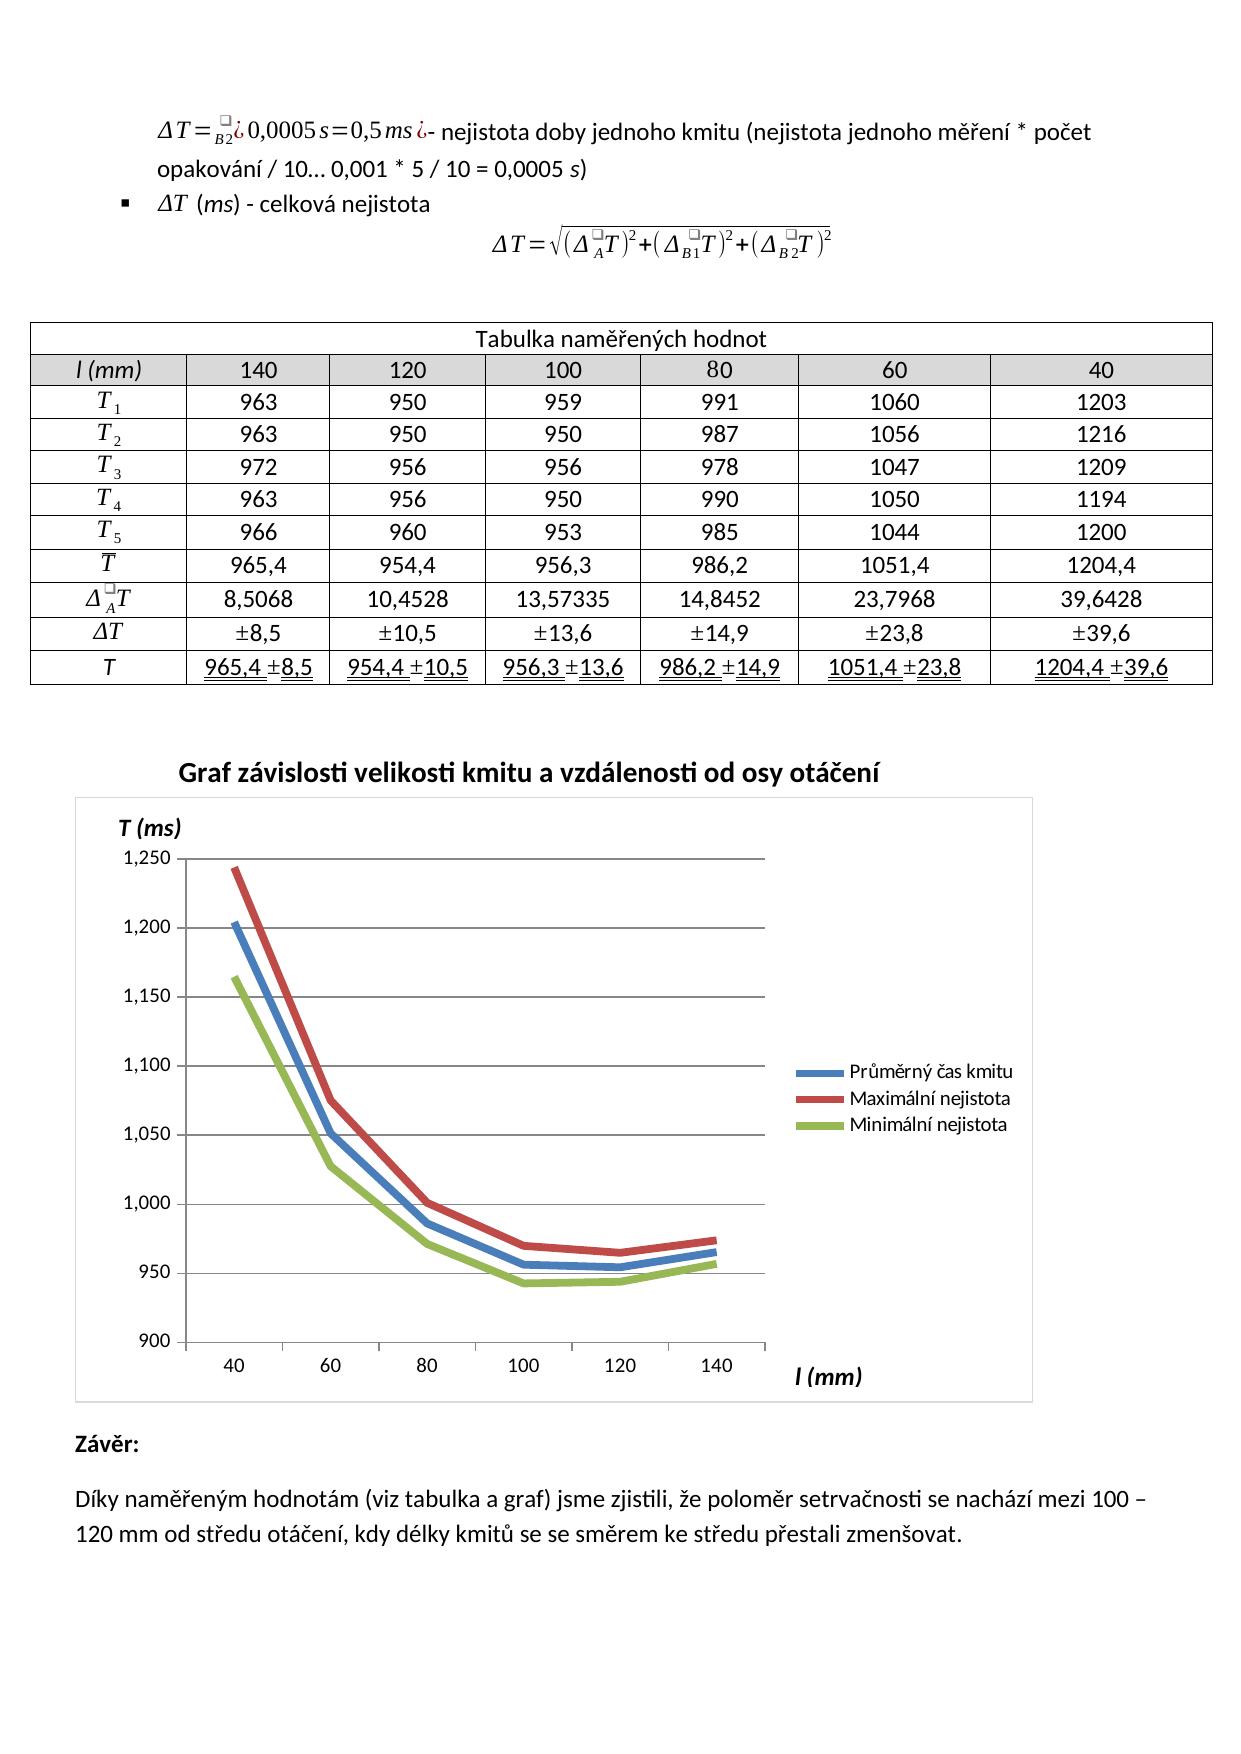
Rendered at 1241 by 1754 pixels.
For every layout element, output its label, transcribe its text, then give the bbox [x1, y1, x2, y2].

table_cell 8,5 [187, 618, 329, 650]
table_cell 1050 [799, 484, 990, 515]
table_cell 13,6 [486, 618, 640, 650]
table_cell 986,2 14,9 [641, 651, 798, 684]
table_cell 954,4 [330, 550, 485, 582]
table_cell 959 [486, 386, 640, 418]
table_cell 23,8 [799, 618, 990, 650]
table_cell 1044 [799, 516, 990, 548]
table_cell [31, 516, 186, 548]
table_cell 10,4528 [330, 583, 485, 617]
text Díky naměřeným hodnotám (viz tabulka a graf) jsme zjistili, že poloměr setrvačnosti se nachází mezi 100 – 120 mm od středu otáčení, kdy délky kmitů se se směrem ke středu přestali zmenšovat. [75, 1483, 1165, 1549]
table_cell 1200 [991, 516, 1212, 548]
table_cell l (mm) [31, 355, 186, 385]
table_cell 100 [486, 355, 640, 385]
table_cell 950 [330, 386, 485, 418]
table_cell [31, 386, 186, 418]
table_cell 956 [330, 451, 485, 482]
table_cell 965,4 [187, 550, 329, 582]
table_cell 956 [330, 484, 485, 515]
table_cell [31, 419, 186, 450]
table_cell 963 [187, 419, 329, 450]
table_cell 1051,4 23,8 [799, 651, 990, 684]
table_cell 965,4 8,5 [187, 651, 329, 684]
table_cell 1203 [991, 386, 1212, 418]
table_cell 950 [486, 484, 640, 515]
table_cell 960 [330, 516, 485, 548]
table_cell 987 [641, 419, 798, 450]
table_header Tabulka naměřených hodnot [31, 323, 1212, 354]
table_cell 954,4 10,5 [330, 651, 485, 684]
table_cell [31, 451, 186, 482]
table_cell 1209 [991, 451, 1212, 482]
table_cell [31, 618, 186, 650]
table_cell 13,57335 [486, 583, 640, 617]
table_cell 972 [187, 451, 329, 482]
table_cell 1056 [799, 419, 990, 450]
table_cell 14,8452 [641, 583, 798, 617]
table_cell 1216 [991, 419, 1212, 450]
table_cell 60 [799, 355, 990, 385]
table_cell 956 [486, 451, 640, 482]
table_cell 10,5 [330, 618, 485, 650]
table_cell 120 [330, 355, 485, 385]
table_cell 8,5068 [187, 583, 329, 617]
table_cell 40 [991, 355, 1212, 385]
table_cell 963 [187, 484, 329, 515]
table_cell T [31, 651, 186, 684]
table_cell 978 [641, 451, 798, 482]
table_cell 956,3 [486, 550, 640, 582]
table_cell 1204,4 39,6 [991, 651, 1212, 684]
table_cell 953 [486, 516, 640, 548]
table_cell 1204,4 [991, 550, 1212, 582]
list (ms) - celková nejistota [119, 188, 1165, 220]
table_cell 956,3 13,6 [486, 651, 640, 684]
table_cell 39,6 [991, 618, 1212, 650]
table_cell 985 [641, 516, 798, 548]
table_cell 14,9 [641, 618, 798, 650]
table_cell 950 [486, 419, 640, 450]
table_cell 140 [187, 355, 329, 385]
table_cell 0 [641, 355, 798, 385]
table_cell [31, 484, 186, 515]
table_cell 990 [641, 484, 798, 515]
table_cell 1047 [799, 451, 990, 482]
table_cell 986,2 [641, 550, 798, 582]
list - nejistota doby jednoho kmitu (nejistota jednoho měření * počet opakování / 10… 0,001 * 5 / 10 = 0,0005 s) [157, 115, 1165, 183]
table_cell 991 [641, 386, 798, 418]
table_cell [31, 583, 186, 617]
table_cell 966 [187, 516, 329, 548]
table_cell 1060 [799, 386, 990, 418]
table_cell 39,6428 [991, 583, 1212, 617]
text Závěr: [75, 1428, 1165, 1458]
table_cell 1194 [991, 484, 1212, 515]
table_cell 963 [187, 386, 329, 418]
table_cell 1051,4 [799, 550, 990, 582]
table_cell 23,7968 [799, 583, 990, 617]
table_cell 950 [330, 419, 485, 450]
table_cell [31, 550, 186, 582]
